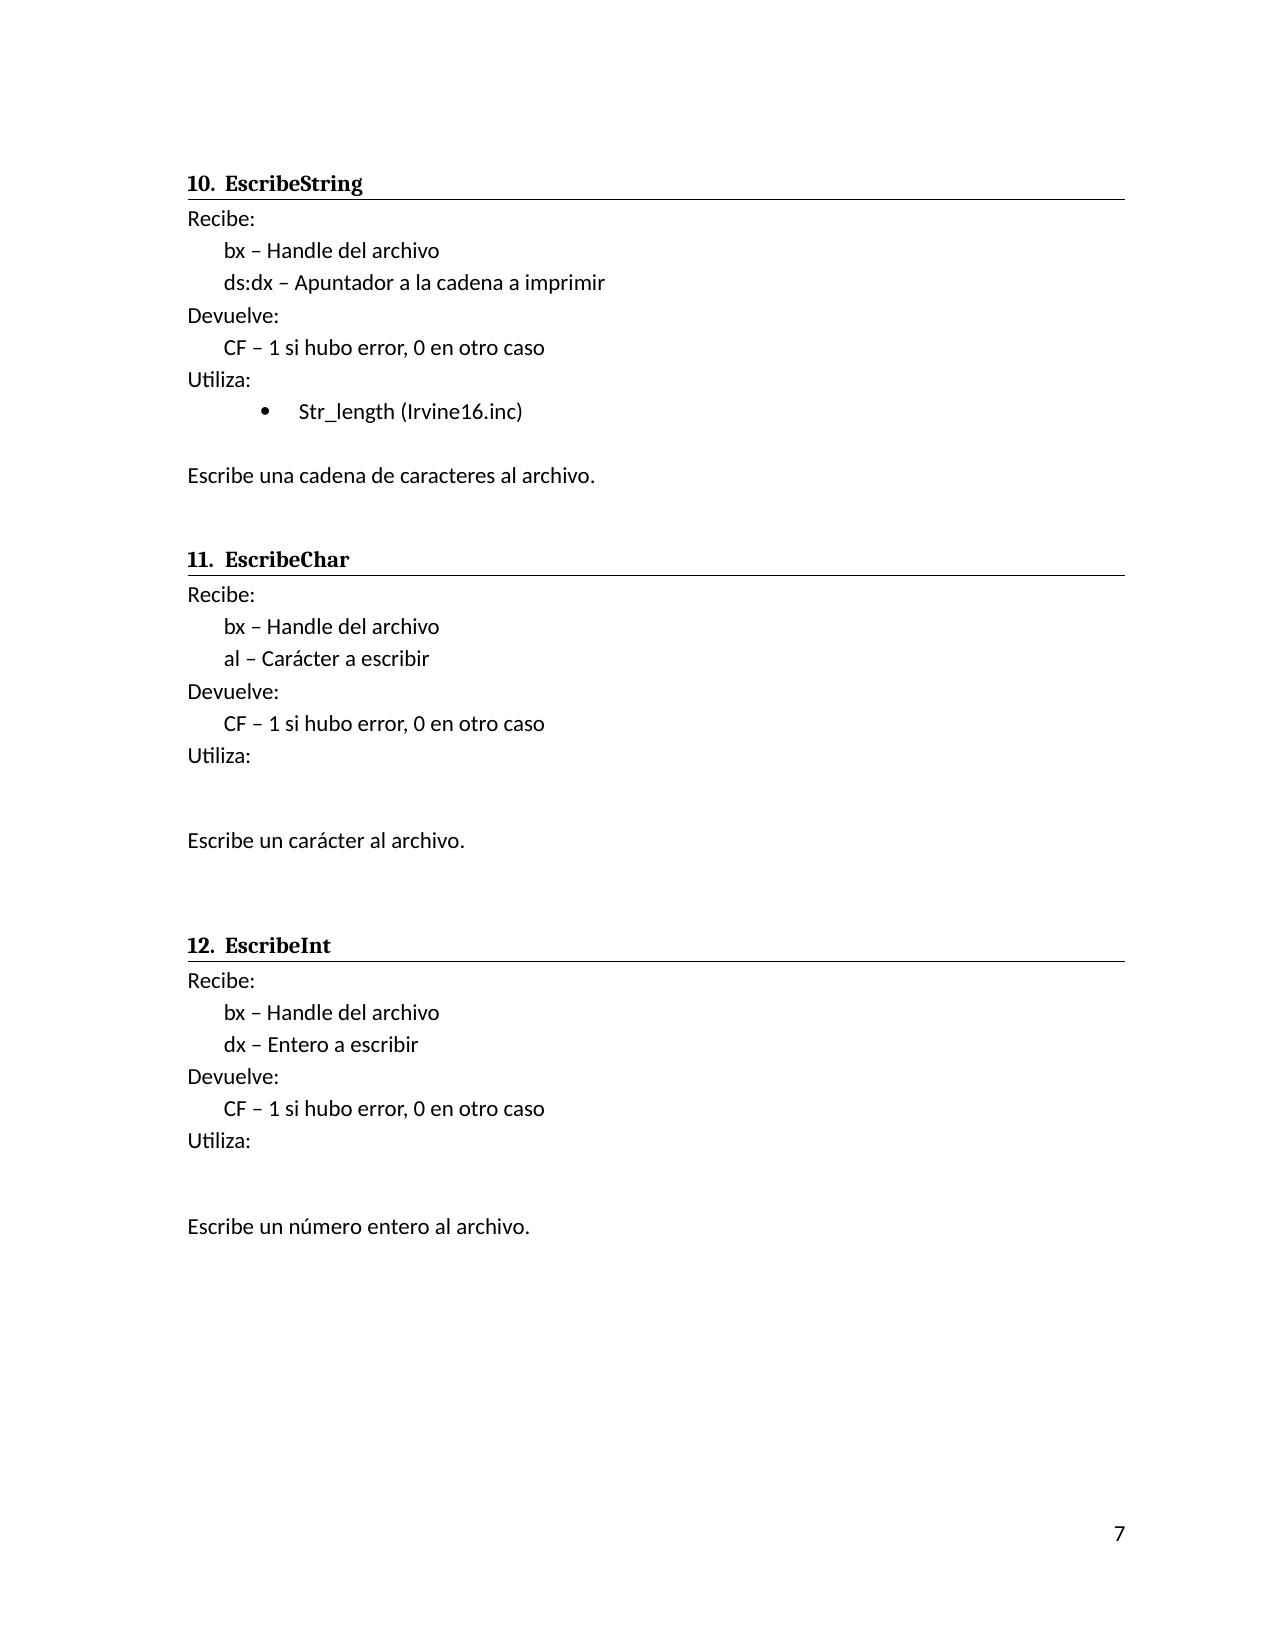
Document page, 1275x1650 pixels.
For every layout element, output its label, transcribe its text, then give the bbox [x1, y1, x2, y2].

text Recibe: [187, 580, 1125, 608]
text CF – 1 si hubo error, 0 en otro caso [187, 709, 1125, 737]
text al – Carácter a escribir [187, 644, 1125, 673]
text bx – Handle del archivo [187, 612, 1125, 640]
text Escribe una cadena de caracteres al archivo. [187, 462, 1125, 490]
text Recibe: [187, 204, 1125, 232]
text bx – Handle del archivo [187, 998, 1125, 1026]
text Escribe un carácter al archivo. [187, 826, 1125, 854]
text dx – Entero a escribir [187, 1030, 1125, 1058]
subtitle EscribeInt [187, 932, 1125, 962]
text Utiliza: [187, 365, 1125, 393]
text Escribe un número entero al archivo. [187, 1212, 1125, 1240]
text Recibe: [187, 966, 1125, 994]
subtitle EscribeString [187, 171, 1125, 200]
text Devuelve: [187, 677, 1125, 705]
text Utiliza: [187, 741, 1125, 769]
subtitle EscribeChar [187, 547, 1125, 576]
text Devuelve: [187, 301, 1125, 329]
text CF – 1 si hubo error, 0 en otro caso [187, 333, 1125, 361]
text bx – Handle del archivo [187, 236, 1125, 264]
text Devuelve: [187, 1062, 1125, 1090]
list Str_length (Irvine16.inc) [261, 397, 1125, 425]
text CF – 1 si hubo error, 0 en otro caso [187, 1094, 1125, 1122]
text Utiliza: [187, 1127, 1125, 1155]
text ds:dx – Apuntador a la cadena a imprimir [187, 268, 1125, 297]
